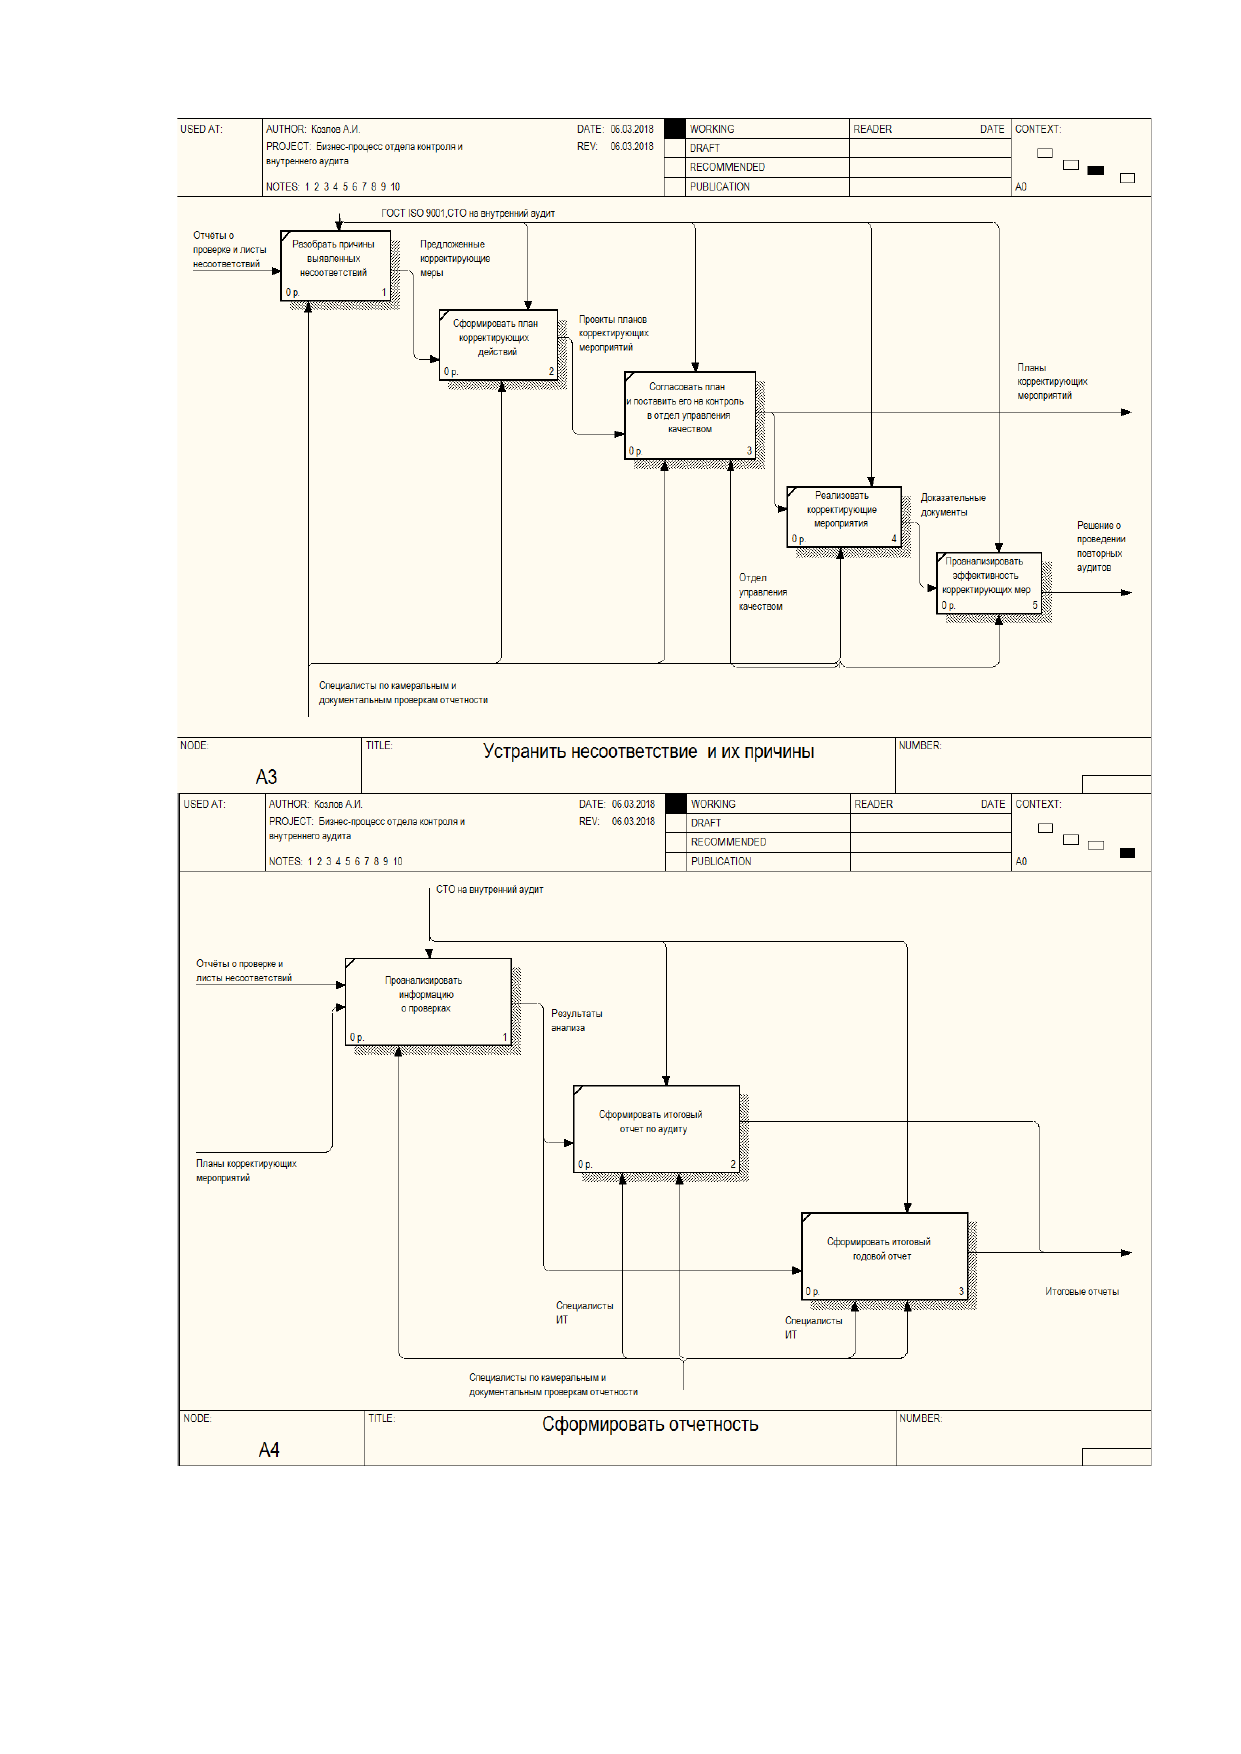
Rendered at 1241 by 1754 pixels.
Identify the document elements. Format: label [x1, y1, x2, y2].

picture [177, 118, 1152, 1466]
